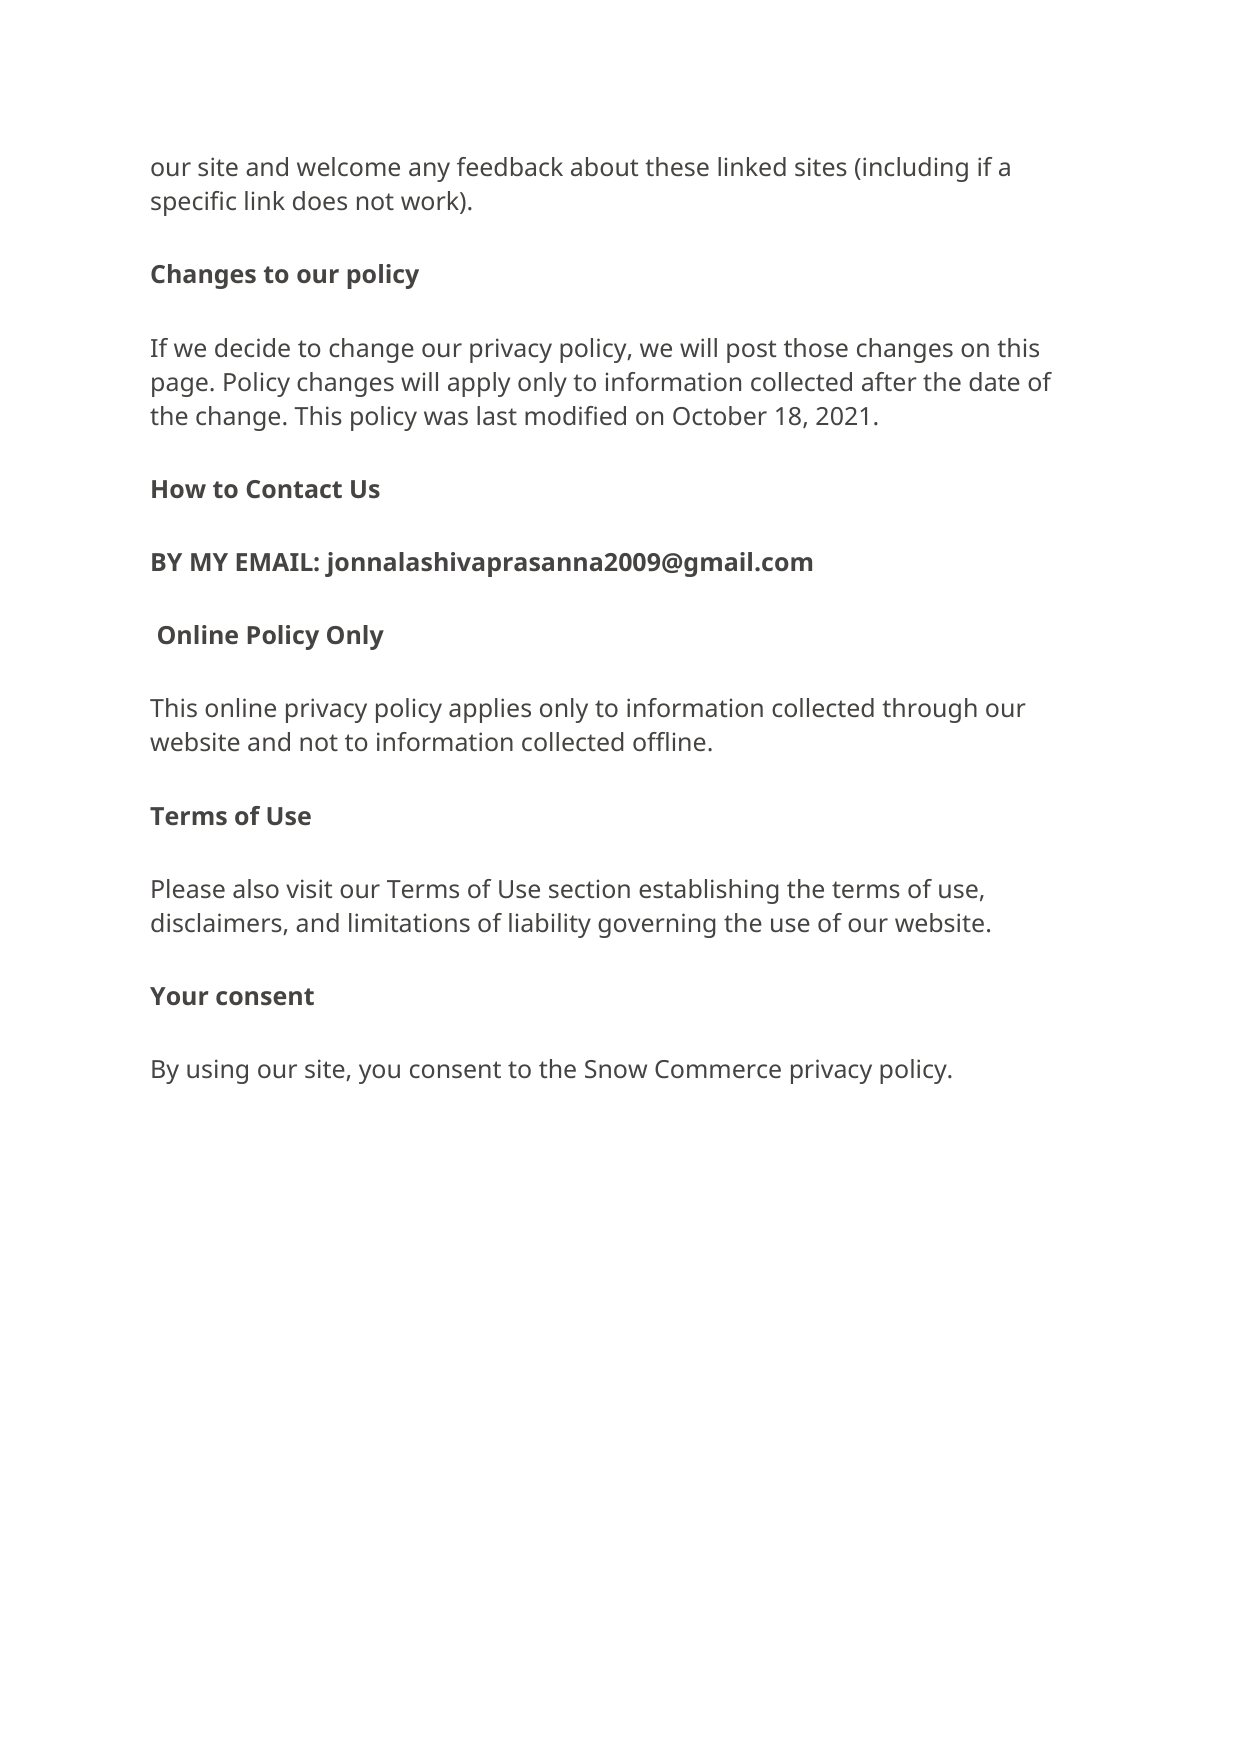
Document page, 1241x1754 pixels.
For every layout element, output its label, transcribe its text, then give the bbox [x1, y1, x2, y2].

text BY MY EMAIL: jonnalashivaprasanna2009@gmail.com [150, 545, 1090, 579]
text Online Policy Only [150, 618, 1090, 652]
text By using our site, you consent to the Snow Commerce privacy policy. [150, 1052, 1090, 1086]
text Please also visit our Terms of Use section establishing the terms of use, disclaimers, and limitations of liability governing the use of our website. [150, 871, 1090, 939]
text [150, 150, 1090, 218]
text This online privacy policy applies only to information collected through our website and not to information collected offline. [150, 691, 1090, 759]
text Your consent [150, 978, 1090, 1012]
text Changes to our policy [150, 257, 1090, 291]
text If we decide to change our privacy policy, we will post those changes on this page. Policy changes will apply only to information collected after the date of the change. This policy was last modified on October 18, 2021. [150, 330, 1090, 432]
text How to Contact Us [150, 472, 1090, 506]
text Terms of Use [150, 798, 1090, 832]
